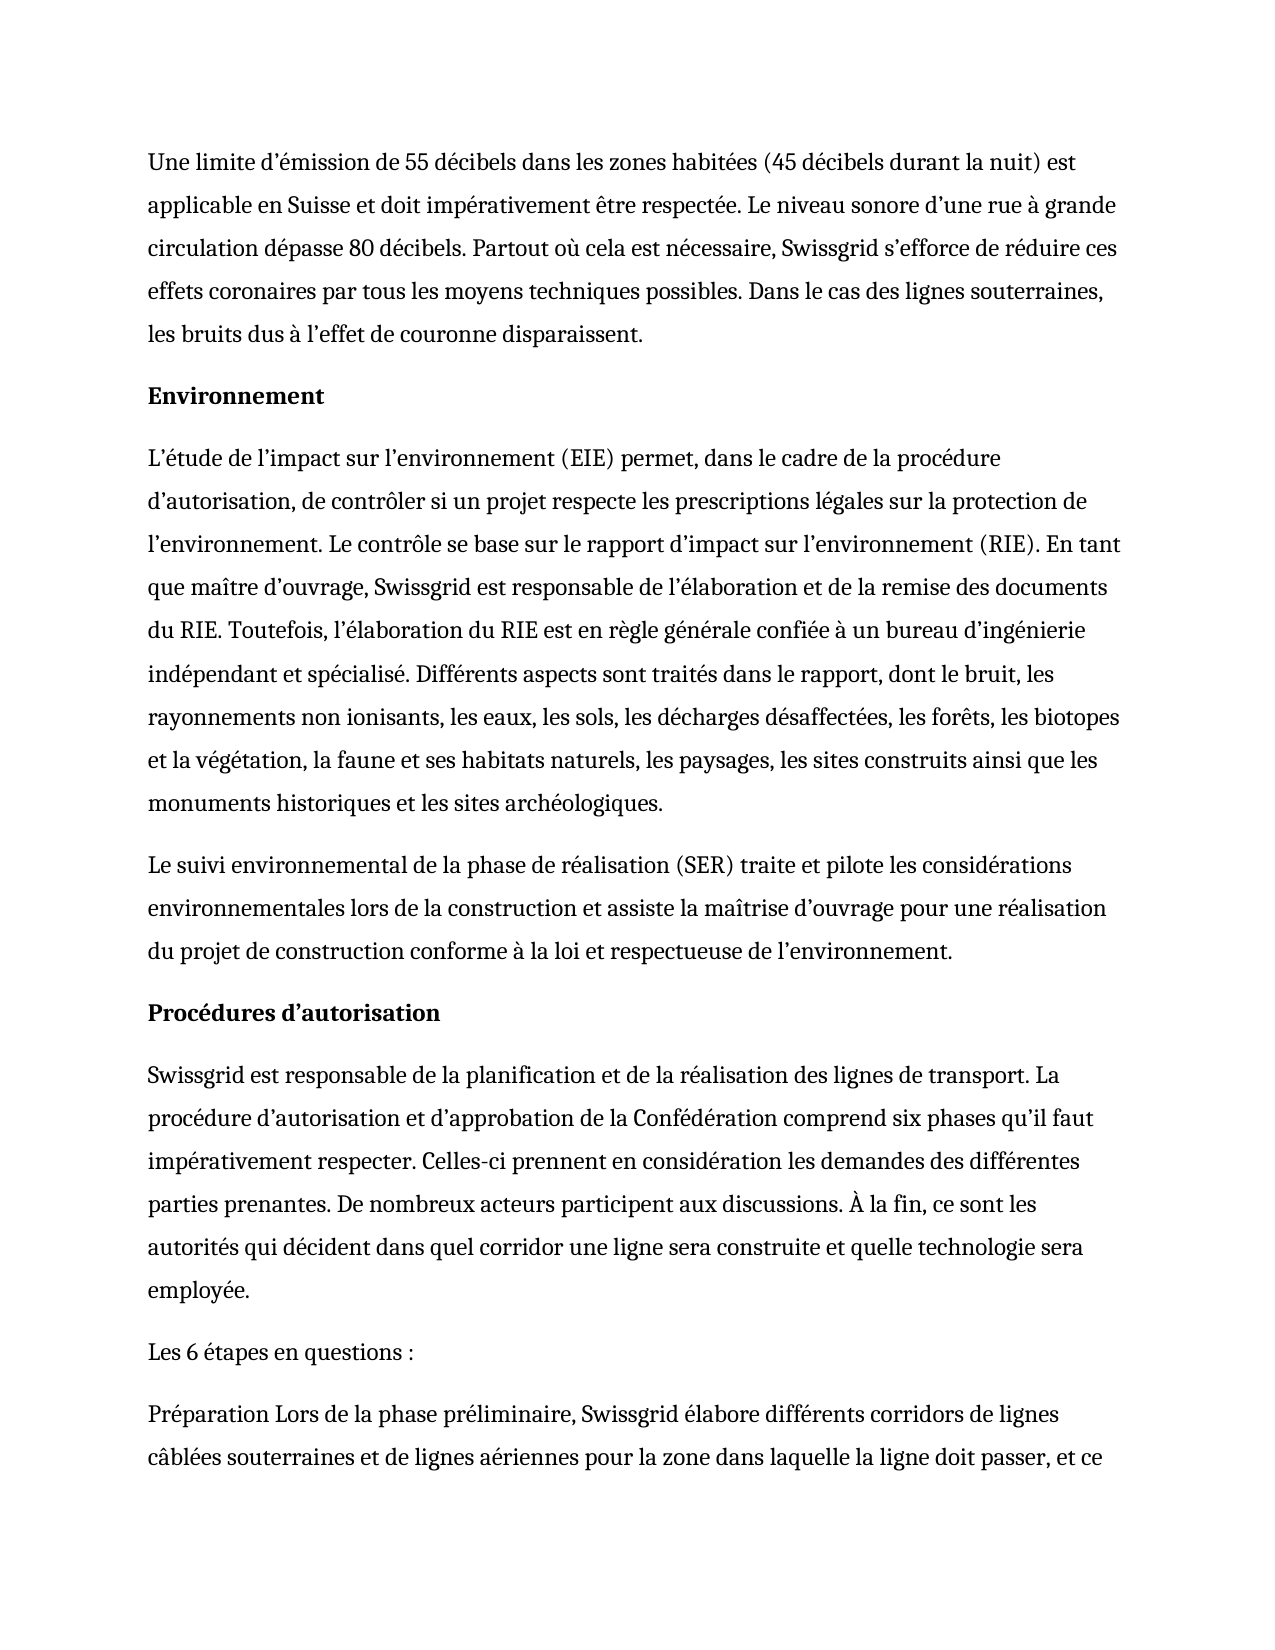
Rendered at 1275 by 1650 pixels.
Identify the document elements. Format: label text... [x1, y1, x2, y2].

text Une limite d’émission de 55 décibels dans les zones habitées (45 décibels durant la nuit) est applicable en Suisse et doit impérativement être respectée. Le niveau sonore d’une rue à grande circulation dépasse 80 décibels. Partout où cela est nécessaire, Swissgrid s’efforce de réduire ces effets coronaires par tous les moyens techniques possibles. Dans le cas des lignes souterraines, les bruits dus à l’effet de couronne disparaissent. [148, 148, 1127, 349]
text Swissgrid est responsable de la planification et de la réalisation des lignes de transport. La procédure d’autorisation et d’approbation de la Confédération comprend six phases qu’il faut impérativement respecter. Celles-ci prennent en considération les demandes des différentes parties prenantes. De nombreux acteurs participent aux discussions. À la fin, ce sont les autorités qui décident dans quel corridor une ligne sera construite et quelle technologie sera employée. [148, 1061, 1127, 1305]
text L’étude de l’impact sur l’environnement (EIE) permet, dans le cadre de la procédure d’autorisation, de contrôler si un projet respecte les prescriptions légales sur la protection de l’environnement. Le contrôle se base sur le rapport d’impact sur l’environnement (RIE). En tant que maître d’ouvrage, Swissgrid est responsable de l’élaboration et de la remise des documents du RIE. Toutefois, l’élaboration du RIE est en règle générale confiée à un bureau d’ingénierie indépendant et spécialisé. Différents aspects sont traités dans le rapport, dont le bruit, les rayonnements non ionisants, les eaux, les sols, les décharges désaffectées, les forêts, les biotopes et la végétation, la faune et ses habitats naturels, les paysages, les sites construits ainsi que les monuments historiques et les sites archéologiques. [148, 444, 1127, 818]
text Le suivi environnemental de la phase de réalisation (SER) traite et pilote les considérations environnementales lors de la construction et assiste la maîtrise d’ouvrage pour une réalisation du projet de construction conforme à la loi et respectueuse de l’environnement. [148, 851, 1127, 966]
text Environnement [148, 382, 1127, 411]
text Procédures d’autorisation [148, 999, 1127, 1028]
text Les 6 étapes en questions : [148, 1338, 1127, 1367]
